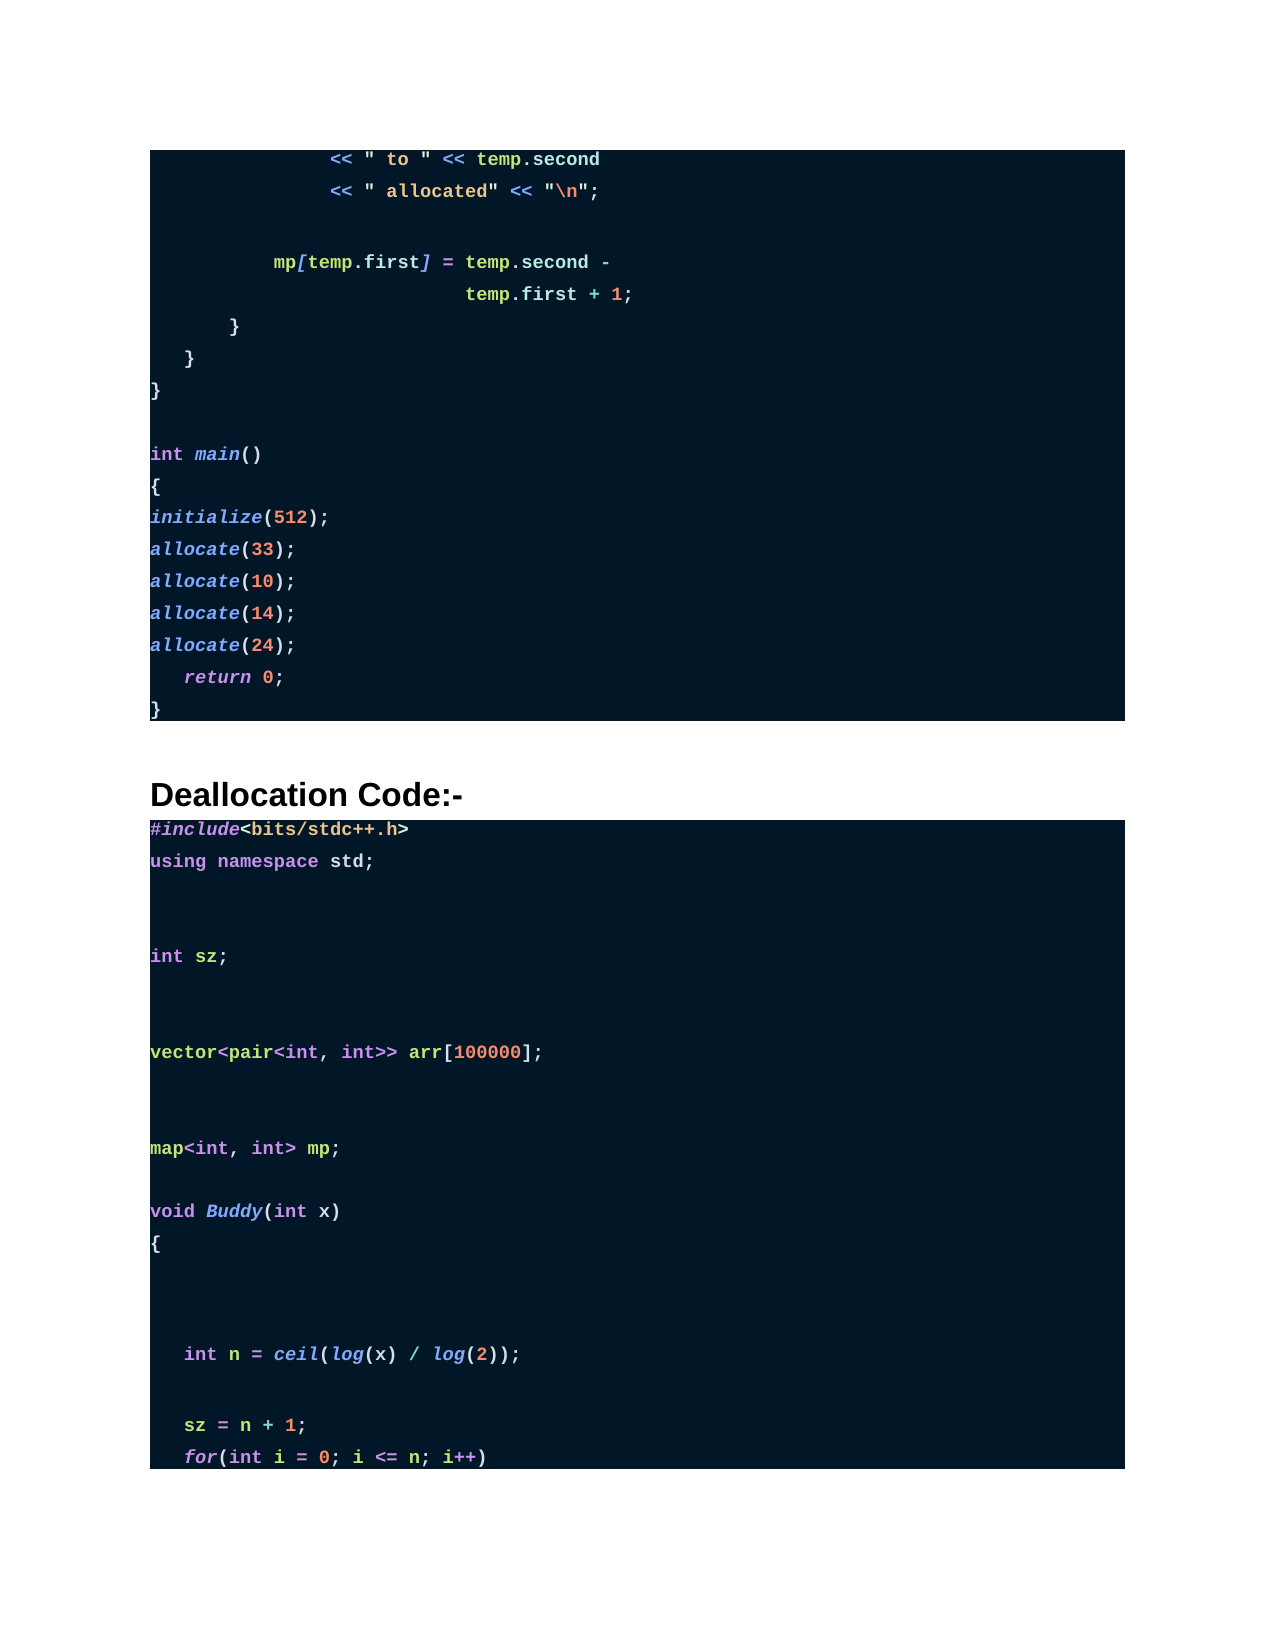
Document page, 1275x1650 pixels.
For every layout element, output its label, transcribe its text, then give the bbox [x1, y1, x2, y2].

text << " allocated" << "\n"; [150, 182, 1125, 203]
text temp.first + 1; [150, 285, 1125, 306]
text return 0; [150, 668, 1125, 689]
text mp[temp.first] = temp.second - [150, 253, 1125, 274]
text allocate(24); [150, 636, 1125, 657]
text << " to " << temp.second [150, 150, 1125, 171]
text } [150, 381, 1125, 402]
text #include<bits/stdc++.h> [150, 820, 1125, 841]
text allocate(10); [150, 572, 1125, 593]
text { [150, 476, 1125, 498]
text Deallocation Code:- [150, 776, 1125, 814]
text initialize(512); [150, 508, 1125, 529]
text int sz; [150, 947, 1125, 968]
text int main() [150, 444, 1125, 466]
text } [150, 317, 1125, 338]
text for(int i = 0; i <= n; i++) [150, 1448, 1125, 1469]
text using namespace std; [150, 852, 1125, 873]
text vector<pair<int, int>> arr[100000]; [150, 1043, 1125, 1064]
text allocate(14); [150, 604, 1125, 625]
text map<int, int> mp; [150, 1138, 1125, 1160]
text } [150, 699, 1125, 721]
text void Buddy(int x) [150, 1202, 1125, 1223]
text allocate(33); [150, 540, 1125, 561]
text } [150, 349, 1125, 370]
text int n = ceil(log(x) / log(2)); [150, 1345, 1125, 1366]
text sz = n + 1; [150, 1416, 1125, 1437]
text { [150, 1234, 1125, 1255]
